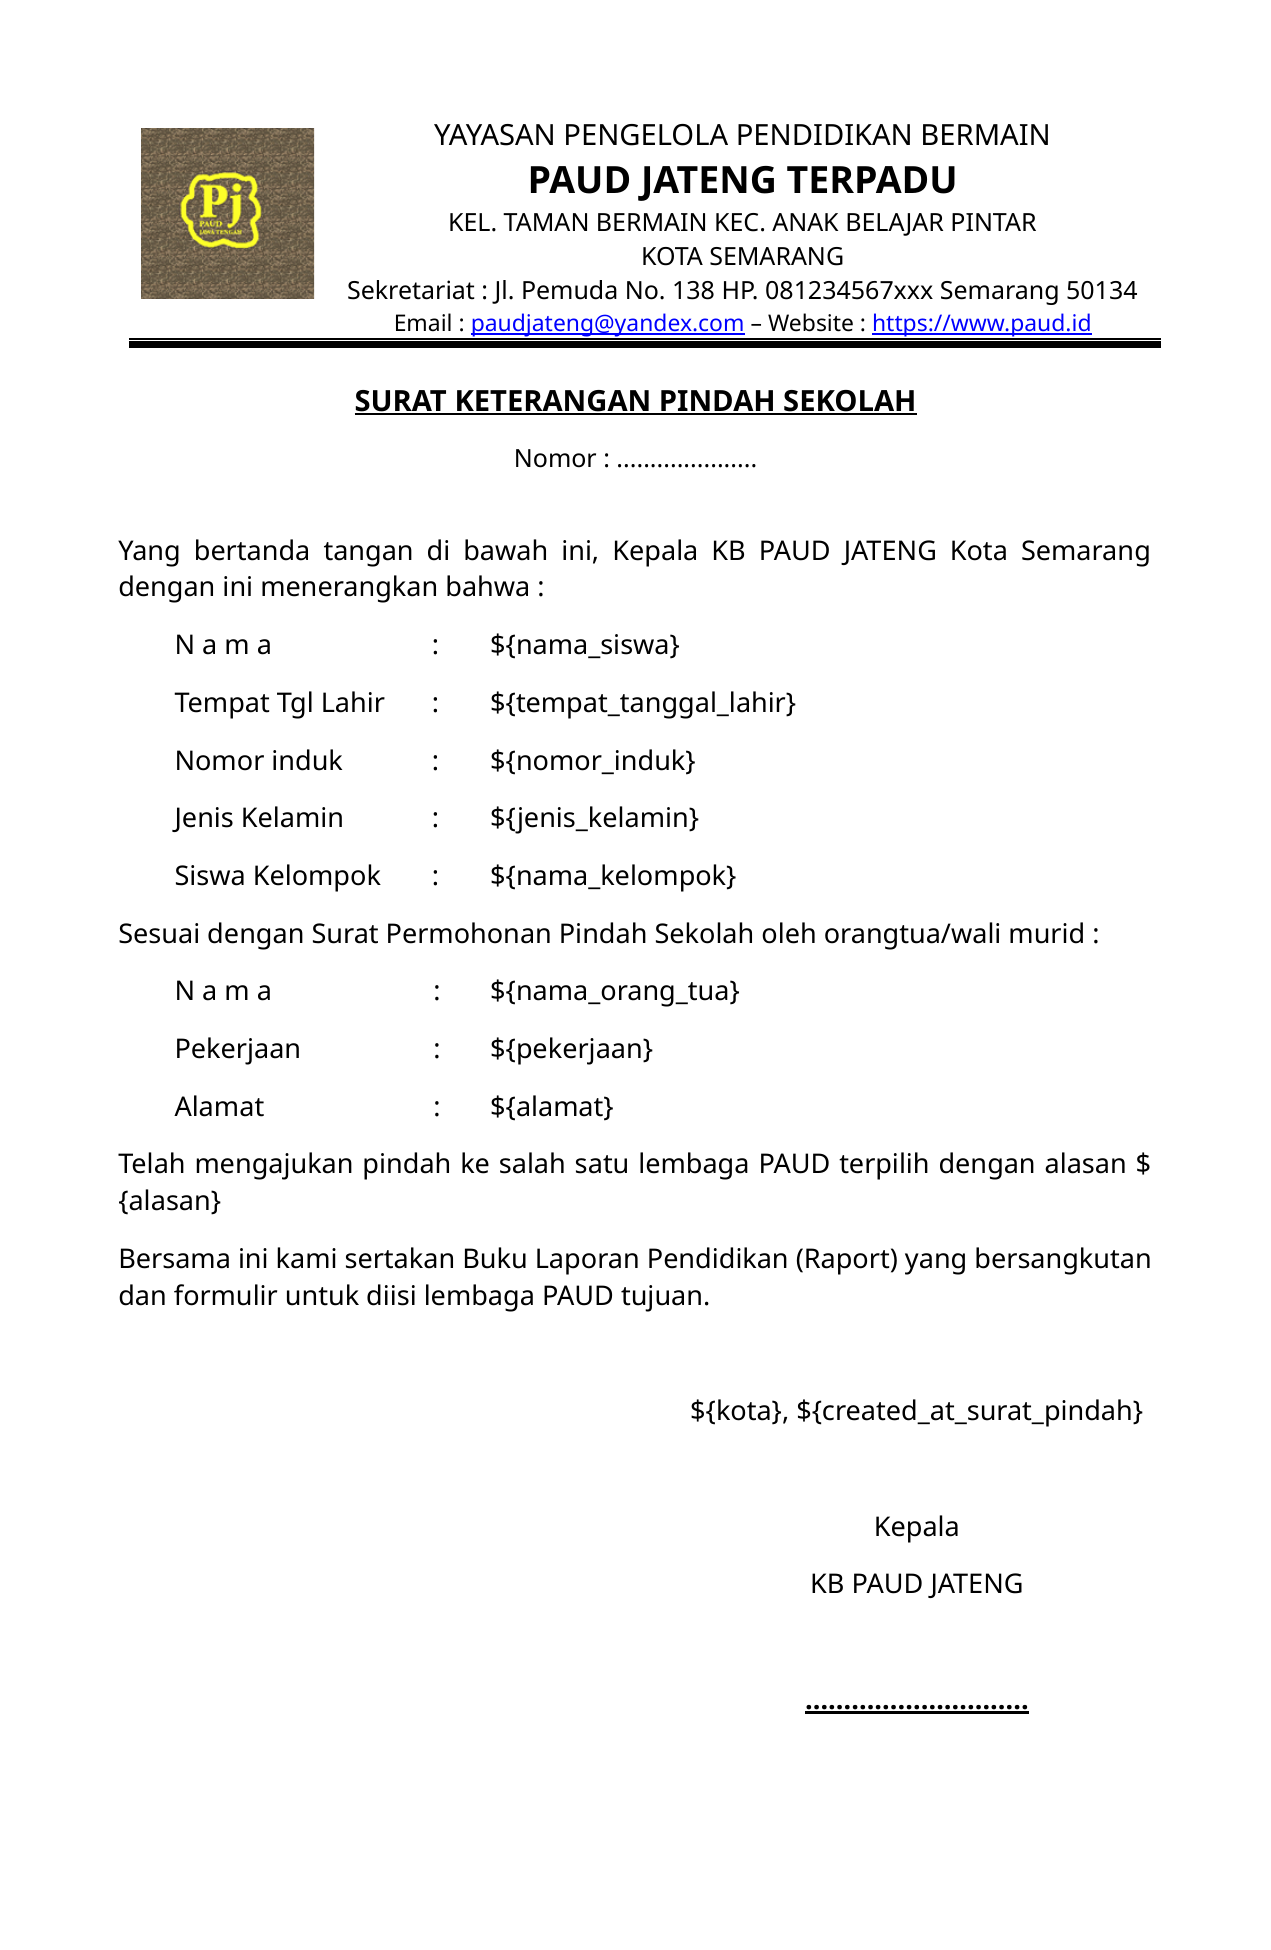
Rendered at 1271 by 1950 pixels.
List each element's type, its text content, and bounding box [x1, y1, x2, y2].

text Sesuai dengan Surat Permohonan Pindah Sekolah oleh orangtua/wali murid : [118, 914, 1153, 951]
text Yang bertanda tangan di bawah ini, Kepala KB PAUD JATENG Kota Semarang dengan ini menerangkan bahwa : [118, 531, 1153, 605]
text Alamat : ${alamat} [174, 1087, 1153, 1124]
text Nomor : ..................... [118, 440, 1153, 474]
table_header YAYASAN PENGELOLA PENDIDIKAN BERMAIN PAUD JATENG TERPADU KEL. TAMAN BERMAIN KEC. ANAK BELAJAR PINTAR KOTA SEMARANG Sekretariat : Jl. Pemuda No. 138 HP. 081234567xxx Semarang 50134 Email : paudjateng@yandex.com – Website : https://www.paud.id [324, 114, 1161, 338]
text Bersama ini kami sertakan Buku Laporan Pendidikan (Raport) yang bersangkutan dan formulir untuk diisi lembaga PAUD tujuan. [118, 1239, 1153, 1313]
text Pekerjaan : ${pekerjaan} [174, 1029, 1153, 1066]
text N a m a : ${nama_siswa} [174, 626, 1153, 662]
text Siswa Kelompok : ${nama_kelompok} [174, 856, 1153, 893]
text Nomor induk : ${nomor_induk} [174, 741, 1153, 778]
text Jenis Kelamin : ${jenis_kelamin} [174, 799, 1153, 836]
text ……………………….. [681, 1680, 1153, 1717]
subtitle SURAT KETERANGAN PINDAH SEKOLAH [118, 380, 1153, 419]
text KB PAUD JATENG [681, 1565, 1153, 1602]
text ${kota}, ${created_at_surat_pindah} [681, 1392, 1153, 1429]
picture [141, 128, 315, 299]
text Tempat Tgl Lahir : ${tempat_tanggal_lahir} [174, 683, 1153, 720]
table_header [129, 114, 324, 338]
text Kepala [681, 1507, 1153, 1544]
text N a m a : ${nama_orang_tua} [174, 972, 1153, 1009]
text Telah mengajukan pindah ke salah satu lembaga PAUD terpilih dengan alasan ${alasan} [118, 1145, 1153, 1219]
